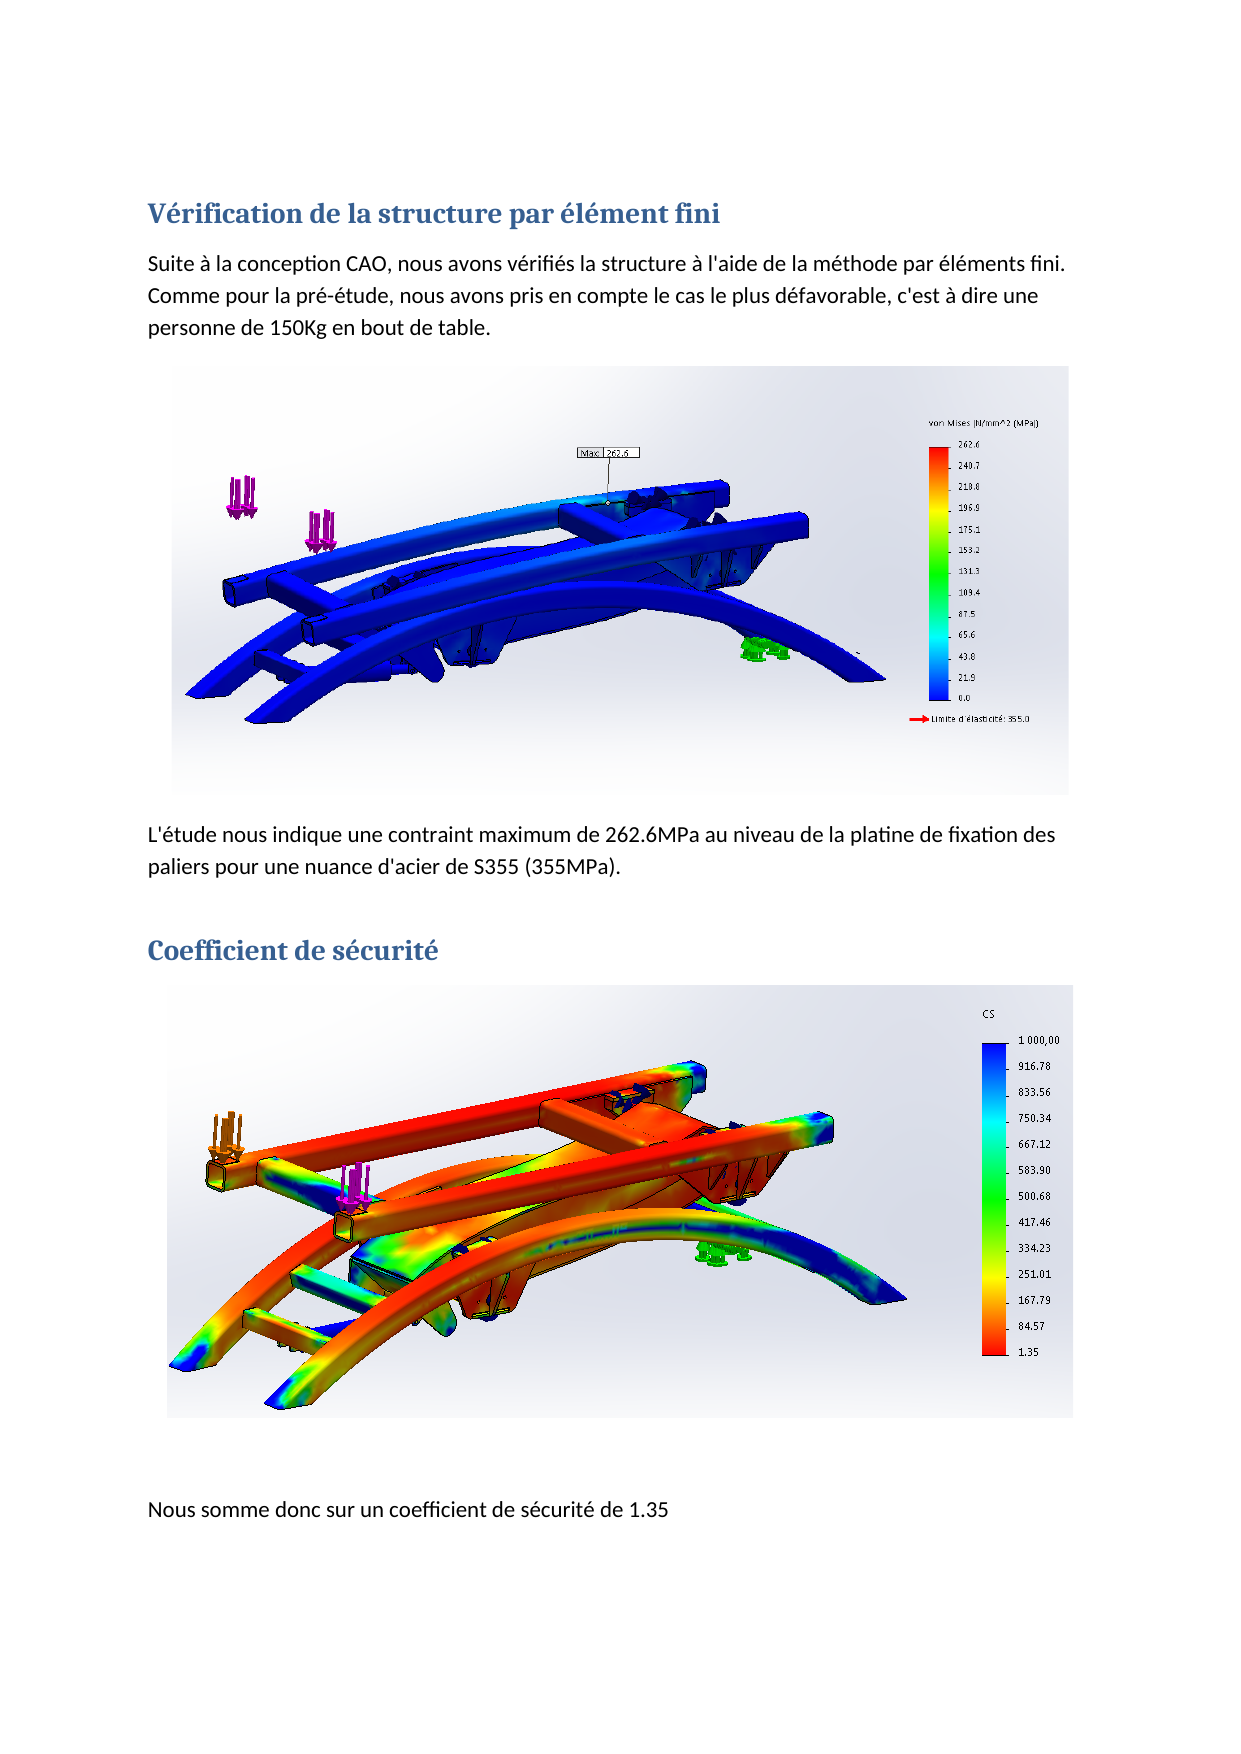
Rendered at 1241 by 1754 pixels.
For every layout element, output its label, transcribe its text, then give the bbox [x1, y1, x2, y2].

text Nous somme donc sur un coefficient de sécurité de 1.35 [148, 1496, 1093, 1524]
picture [171, 366, 1069, 795]
text Suite à la conception CAO, nous avons vérifiés la structure à l'aide de la méthode par éléments fini. Comme pour la pré-étude, nous avons pris en compte le cas le plus défavorable, c'est à dire une personne de 150Kg en bout de table. [148, 249, 1093, 341]
subtitle Vérification de la structure par élément fini [148, 198, 1093, 231]
text L'étude nous indique une contraint maximum de 262.6MPa au niveau de la platine de fixation des paliers pour une nuance d'acier de S355 (355MPa). [148, 820, 1093, 880]
subtitle Coefficient de sécurité [148, 934, 1093, 968]
picture [167, 985, 1074, 1418]
